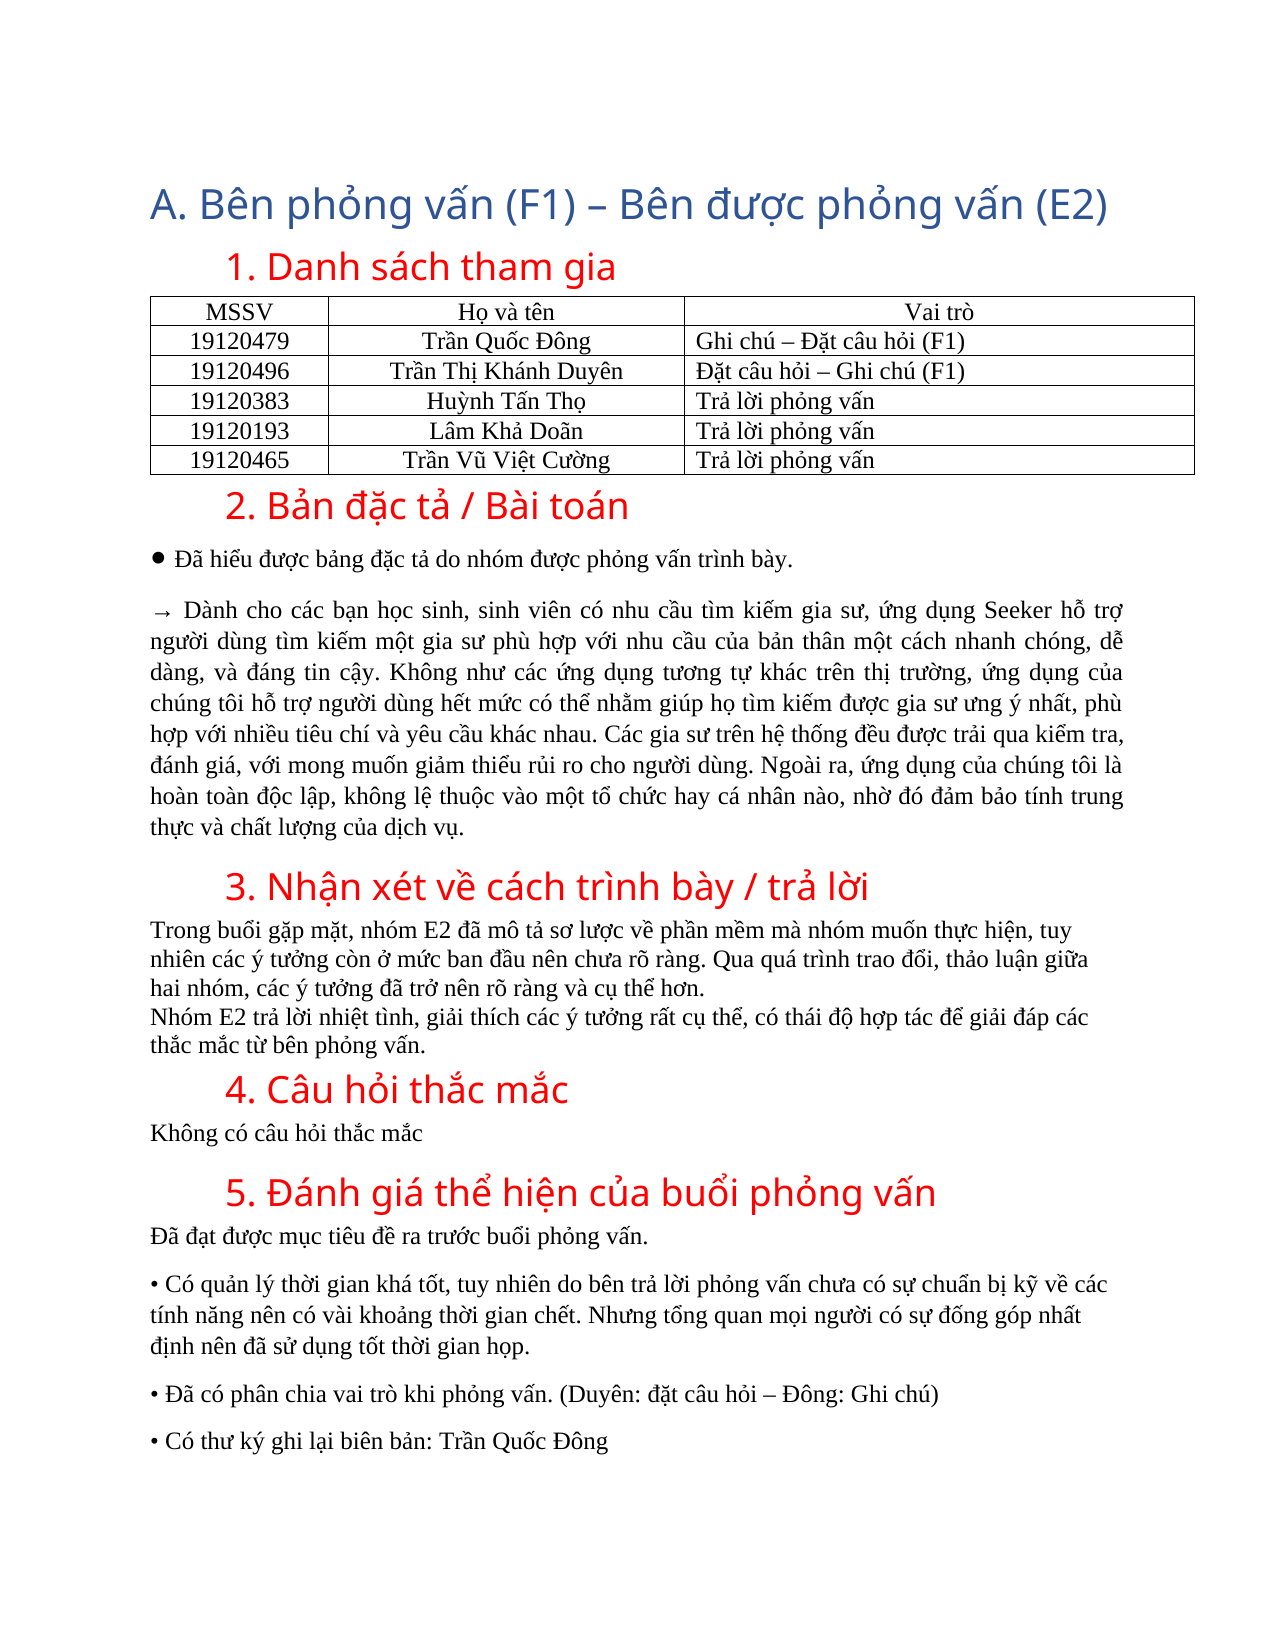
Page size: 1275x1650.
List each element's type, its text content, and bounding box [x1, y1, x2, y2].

table_cell Đặt câu hỏi – Ghi chú (F1) [685, 356, 1194, 385]
text Đã đạt được mục tiêu đề ra trước buổi phỏng vấn. [150, 1221, 1125, 1250]
table_cell 19120496 [151, 356, 328, 385]
table_cell 19120465 [151, 446, 328, 474]
table_cell 19120383 [151, 386, 328, 415]
text Nhóm E2 trả lời nhiệt tình, giải thích các ý tưởng rất cụ thể, có thái độ hợp tác để giải đáp các thắc mắc từ bên phỏng vấn. [150, 1002, 1125, 1059]
subtitle 1. Danh sách tham gia [150, 240, 1125, 291]
subtitle 5. Đánh giá thể hiện của buổi phỏng vấn [150, 1166, 1125, 1217]
text • Đã có phân chia vai trò khi phỏng vấn. (Duyên: đặt câu hỏi – Đông: Ghi chú) [150, 1379, 1125, 1407]
text Trong buổi gặp mặt, nhóm E2 đã mô tả sơ lược về phần mềm mà nhóm muốn thực hiện, tuy nhiên các ý tưởng còn ở mức ban đầu nên chưa rõ ràng. Qua quá trình trao đổi, thảo luận giữa hai nhóm, các ý tưởng đã trở nên rõ ràng và cụ thể hơn. [150, 915, 1125, 1002]
table_cell 19120479 [151, 326, 328, 355]
subtitle 3. Nhận xét về cách trình bày / trả lời [150, 860, 1125, 911]
table_cell Lâm Khả Doãn [329, 416, 684, 444]
table_cell Ghi chú – Đặt câu hỏi (F1) [685, 326, 1194, 355]
subtitle 4. Câu hỏi thắc mắc [150, 1063, 1125, 1114]
table_cell Trần Vũ Việt Cường [329, 446, 684, 474]
text → Dành cho các bạn học sinh, sinh viên có nhu cầu tìm kiếm gia sư, ứng dụng Seeker hỗ trợ người dùng tìm kiếm một gia sư phù hợp với nhu cầu của bản thân một cách nhanh chóng, dễ dàng, và đáng tin cậy. Không như các ứng dụng tương tự khác trên thị trường, ứng dụng của chúng tôi hỗ trợ người dùng hết mức có thể nhằm giúp họ tìm kiếm được gia sư ưng ý nhất, phù hợp với nhiều tiêu chí và yêu cầu khác nhau. Các gia sư trên hệ thống đều được trải qua kiểm tra, đánh giá, với mong muốn giảm thiểu rủi ro cho người dùng. Ngoài ra, ứng dụng của chúng tôi là hoàn toàn độc lập, không lệ thuộc vào một tổ chức hay cá nhân nào, nhờ đó đảm bảo tính trung thực và chất lượng của dịch vụ. [150, 595, 1125, 841]
subtitle 2. Bản đặc tả / Bài toán [150, 479, 1125, 531]
text • Có thư ký ghi lại biên bản: Trần Quốc Đông [150, 1426, 1125, 1455]
table_header Họ và tên [329, 297, 684, 325]
table_cell Trả lời phỏng vấn [685, 416, 1194, 444]
table_cell Huỳnh Tấn Thọ [329, 386, 684, 415]
table_cell Trả lời phỏng vấn [685, 386, 1194, 415]
text • Đã hiểu được bảng đặc tả do nhóm được phỏng vấn trình bày. [150, 534, 1125, 575]
text • Có quản lý thời gian khá tốt, tuy nhiên do bên trả lời phỏng vấn chưa có sự chuẩn bị kỹ về các tính năng nên có vài khoảng thời gian chết. Nhưng tổng quan mọi người có sự đống góp nhất định nên đã sử dụng tốt thời gian họp. [150, 1269, 1125, 1360]
table_header MSSV [151, 297, 328, 325]
table_cell Trần Thị Khánh Duyên [329, 356, 684, 385]
table_header Vai trò [685, 297, 1194, 325]
table_cell 19120193 [151, 416, 328, 444]
text Không có câu hỏi thắc mắc [150, 1118, 1125, 1147]
table_cell Trả lời phỏng vấn [685, 446, 1194, 474]
subtitle A. Bên phỏng vấn (F1) – Bên được phỏng vấn (E2) [150, 175, 1125, 232]
table_cell Trần Quốc Đông [329, 326, 684, 355]
